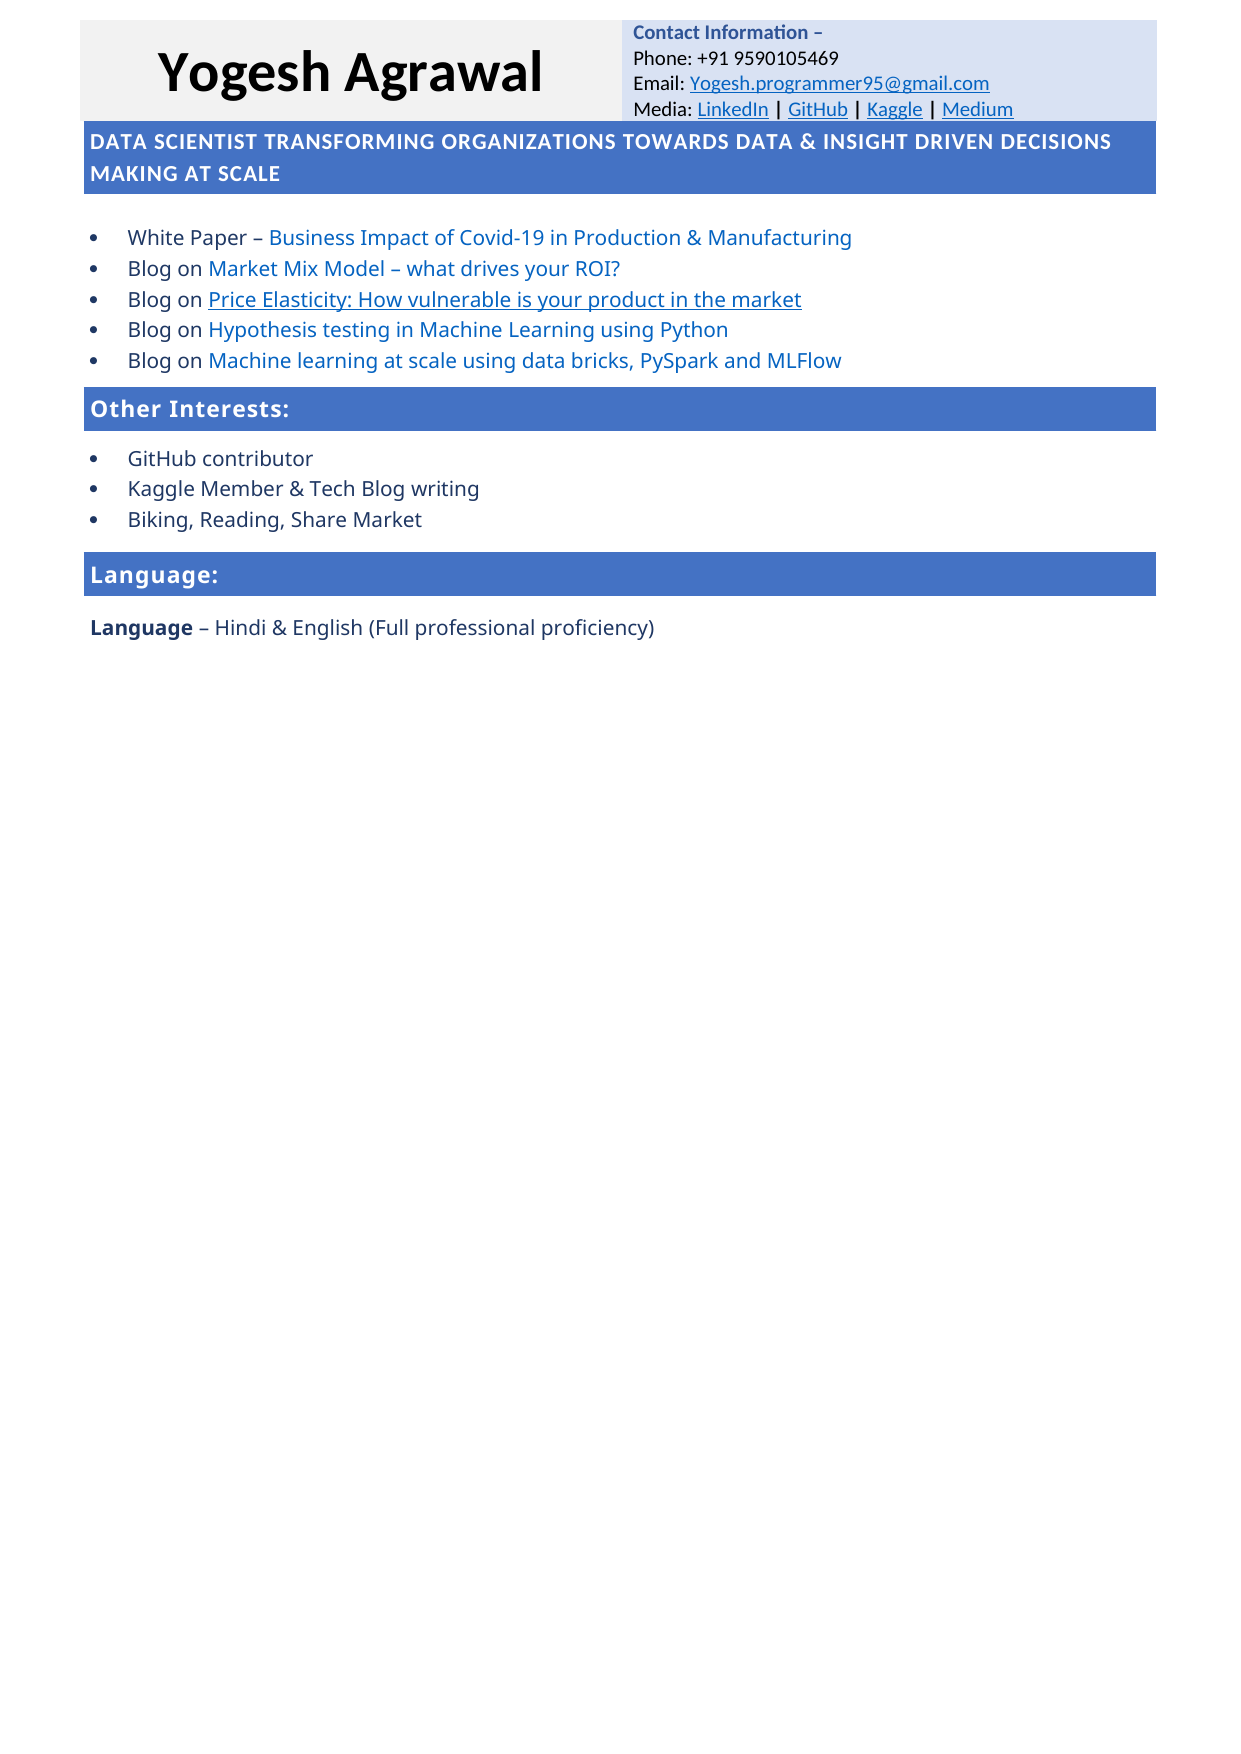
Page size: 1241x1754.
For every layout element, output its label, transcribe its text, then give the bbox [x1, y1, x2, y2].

list Blog on Hypothesis testing in Machine Learning using Python [90, 315, 1150, 344]
list Biking, Reading, Share Market [90, 505, 1150, 533]
subtitle Other Interests: [90, 393, 1150, 424]
list Blog on Machine learning at scale using data bricks, PySpark and MLFlow [90, 346, 1150, 374]
text Language – Hindi & English (Full professional proficiency) [90, 613, 1150, 642]
list Kaggle Member & Tech Blog writing [90, 474, 1150, 503]
list White Paper – Business Impact of Covid-19 in Production & Manufacturing [90, 223, 1150, 252]
list Blog on Price Elasticity: How vulnerable is your product in the market [90, 285, 1150, 313]
subtitle Language: [90, 559, 1150, 590]
list GitHub contributor [90, 444, 1150, 472]
list Blog on Market Mix Model – what drives your ROI? [90, 254, 1150, 282]
